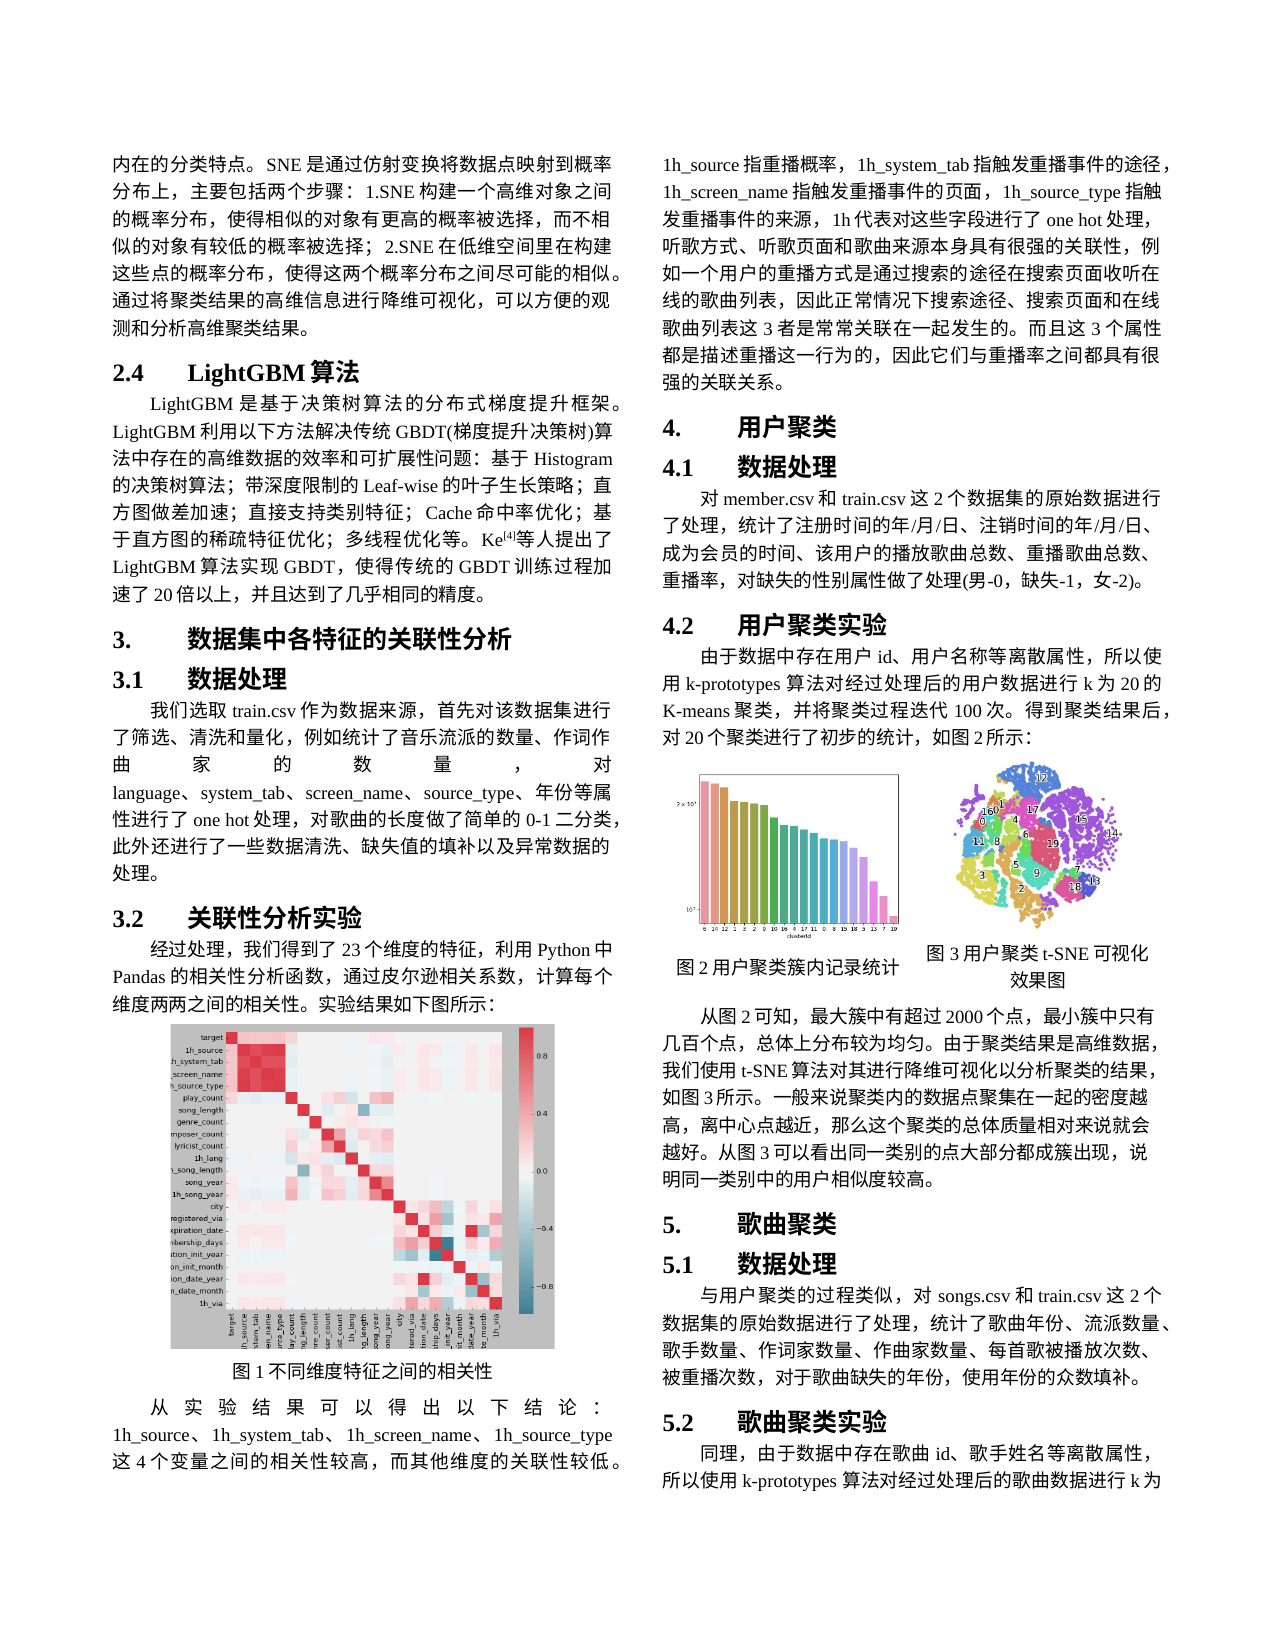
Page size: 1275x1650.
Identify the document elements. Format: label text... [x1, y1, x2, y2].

subtitle 歌曲聚类 [662, 1204, 1162, 1241]
text 与用户聚类的过程类似，对songs.csv和train.csv这2个数据集的原始数据进行了处理，统计了歌曲年份、流派数量、歌手数量、作词家数量、作曲家数量、每首歌被播放次数、被重播次数，对于歌曲缺失的年份，使用年份的众数填补。 [662, 1281, 1162, 1390]
text 对member.csv和train.csv这2个数据集的原始数据进行了处理，统计了注册时间的年/月/日、注销时间的年/月/日、成为会员的时间、该用户的播放歌曲总数、重播歌曲总数、重播率，对缺失的性别属性做了处理(男-0，缺失-1，女-2)。 [662, 484, 1162, 593]
subtitle 数据处理 [662, 448, 1162, 484]
table_header 图 3 用户聚类t-SNE可视化效果图 [913, 759, 1162, 1001]
subtitle 数据处理 [662, 1245, 1162, 1281]
picture [170, 1024, 555, 1349]
text 从图2可知，最大簇中有超过2000个点，最小簇中只有几百个点，总体上分布较为均匀。由于聚类结果是高维数据，我们使用t-SNE算法对其进行降维可视化以分析聚类的结果，如图3所示。一般来说聚类内的数据点聚集在一起的密度越高，离中心点越近，那么这个聚类的总体质量相对来说就会越好。从图3可以看出同一类别的点大部分都成簇出现，说明同一类别中的用户相似度较高。 [662, 1001, 1162, 1192]
text 同理，由于数据中存在歌曲id、歌手姓名等离散属性，所以使用k-prototypes 算法对经过处理后的歌曲数据进行k为50的K-means聚类，并将聚类过程迭代200次。得到聚类结果后，对50个聚类进行了初步的统计，如图4所示： [662, 1438, 1162, 1493]
table_header 图 2 用户聚类簇内记录统计 [662, 759, 913, 1001]
text 从实验结果可以得出以下结论：1h_source、1h_system_tab、1h_screen_name、1h_source_type这4个变量之间的相关性较高，而其他维度的关联性较低。1h_source指重播概率，1h_system_tab指触发重播事件的途径，1h_screen_name指触发重播事件的页面，1h_source_type指触发重播事件的来源，1h代表对这些字段进行了one hot处理，听歌方式、听歌页面和歌曲来源本身具有很强的关联性，例如一个用户的重播方式是通过搜索的途径在搜索页面收听在线的歌曲列表，因此正常情况下搜索途径、搜索页面和在线歌曲列表这3者是常常关联在一起发生的。而且这3个属性都是描述重播这一行为的，因此它们与重播率之间都具有很强的关联关系。 [662, 150, 1162, 395]
text 我们选取train.csv作为数据来源，首先对该数据集进行了筛选、清洗和量化，例如统计了音乐流派的数量、作词作曲家的数量，对language、system_tab、screen_name、source_type、年份等属性进行了one hot处理，对歌曲的长度做了简单的0-1二分类，此外还进行了一些数据清洗、缺失值的填补以及异常数据的处理。 [112, 696, 613, 886]
text 由于数据中存在用户id、用户名称等离散属性，所以使用k-prototypes 算法对经过处理后的用户数据进行k为20的K-means聚类，并将聚类过程迭代100次。得到聚类结果后，对20个聚类进行了初步的统计，如图2所示： [662, 641, 1162, 750]
text 从实验结果可以得出以下结论：1h_source、1h_system_tab、1h_screen_name、1h_source_type这4个变量之间的相关性较高，而其他维度的关联性较低。1h_source指重播概率，1h_system_tab指触发重播事件的途径，1h_screen_name指触发重播事件的页面，1h_source_type指触发重播事件的来源，1h代表对这些字段进行了one hot处理，听歌方式、听歌页面和歌曲来源本身具有很强的关联性，例如一个用户的重播方式是通过搜索的途径在搜索页面收听在线的歌曲列表，因此正常情况下搜索途径、搜索页面和在线歌曲列表这3者是常常关联在一起发生的。而且这3个属性都是描述重播这一行为的，因此它们与重播率之间都具有很强的关联关系。 [112, 1392, 613, 1474]
subtitle 歌曲聚类实验 [662, 1402, 1162, 1438]
text LightGBM是基于决策树算法的分布式梯度提升框架。LightGBM利用以下方法解决传统GBDT(梯度提升决策树)算法中存在的高维数据的效率和可扩展性问题：基于Histogram的决策树算法；带深度限制的Leaf-wise的叶子生长策略；直方图做差加速；直接支持类别特征；Cache命中率优化；基于直方图的稀疏特征优化；多线程优化等。Ke[4]等人提出了LightGBM算法实现GBDT，使得传统的GBDT训练过程加速了20倍以上，并且达到了几乎相同的精度。 [112, 389, 613, 607]
text 经过处理，我们得到了23个维度的特征，利用Python中Pandas的相关性分析函数，通过皮尔逊相关系数，计算每个维度两两之间的相关性。实验结果如下图所示： [112, 935, 613, 1016]
subtitle 关联性分析实验 [112, 898, 613, 935]
text 图 1 不同维度特征之间的相关性 [112, 1357, 613, 1384]
subtitle 数据集中各特征的关联性分析 [112, 619, 613, 655]
subtitle 用户聚类实验 [662, 605, 1162, 641]
subtitle 数据处理 [112, 659, 613, 696]
picture [950, 758, 1126, 931]
subtitle LightGBM算法 [112, 353, 613, 389]
picture [673, 772, 902, 944]
subtitle 用户聚类 [662, 407, 1162, 443]
